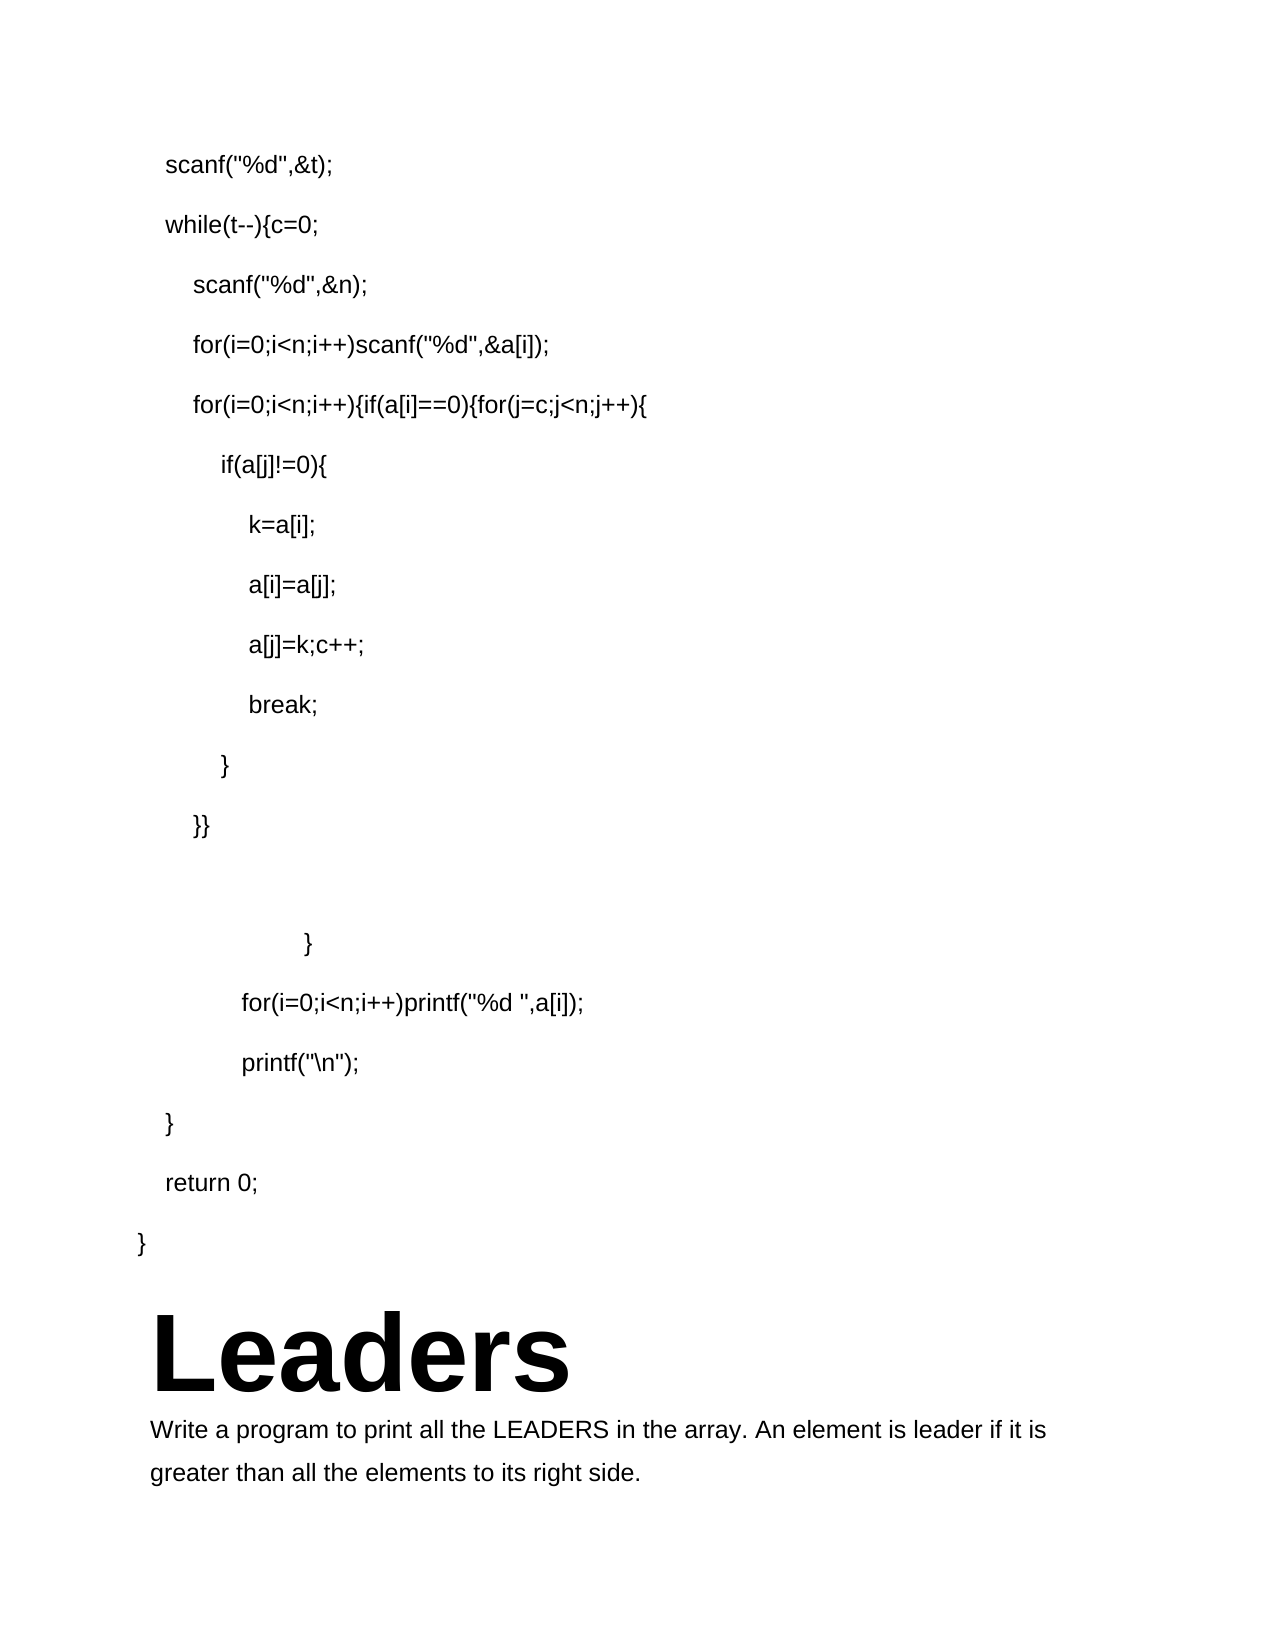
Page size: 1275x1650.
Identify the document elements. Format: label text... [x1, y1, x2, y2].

text } [137, 1228, 1137, 1256]
text }} [137, 810, 1137, 839]
text for(i=0;i<n;i++){if(a[i]==0){for(j=c;j<n;j++){ [137, 390, 1137, 419]
text } [137, 928, 1137, 956]
text return 0; [137, 1168, 1137, 1196]
text printf("\n"); [137, 1048, 1137, 1076]
text for(i=0;i<n;i++)printf("%d ",a[i]); [137, 988, 1137, 1016]
text scanf("%d",&n); [137, 270, 1137, 299]
text Write a program to print all the LEADERS in the array. An element is leader if it is greater than all the elements to its right side. [150, 1414, 1125, 1486]
text if(a[j]!=0){ [137, 450, 1137, 479]
text } [137, 1108, 1137, 1136]
text k=a[i]; [137, 510, 1137, 539]
text a[j]=k;c++; [137, 630, 1137, 659]
text for(i=0;i<n;i++)scanf("%d",&a[i]); [137, 330, 1137, 359]
text a[i]=a[j]; [137, 570, 1137, 599]
text while(t--){c=0; [137, 210, 1137, 239]
text break; [137, 690, 1137, 719]
text scanf("%d",&t); [137, 150, 1137, 179]
text } [137, 750, 1137, 779]
subtitle Leaders [150, 1288, 1125, 1414]
